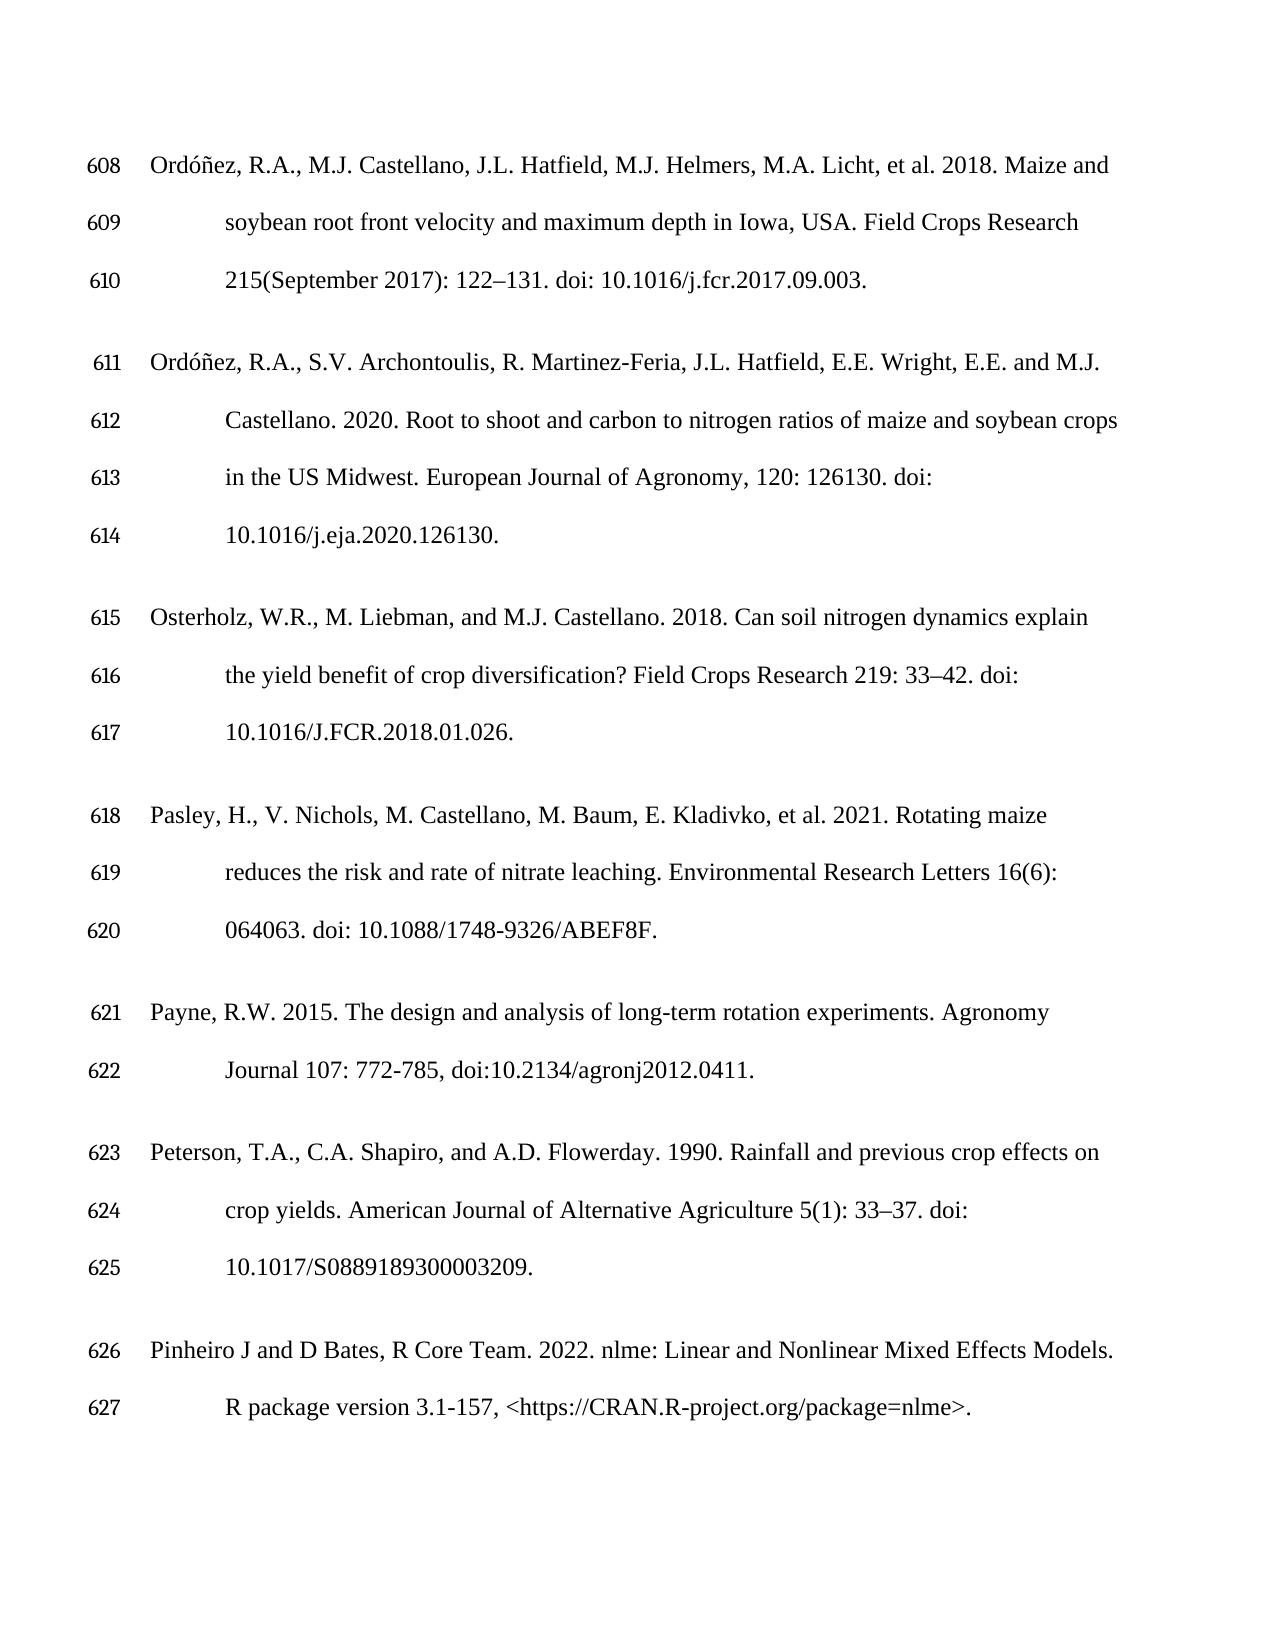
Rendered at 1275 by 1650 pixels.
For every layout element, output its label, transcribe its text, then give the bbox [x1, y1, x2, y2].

text Ordóñez, R.A., M.J. Castellano, J.L. Hatfield, M.J. Helmers, M.A. Licht, et al. 2018. Maize and soybean root front velocity and maximum depth in Iowa, USA. Field Crops Research 215(September 2017): 122–131. doi: 10.1016/j.fcr.2017.09.003. [150, 150, 1125, 294]
text Pasley, H., V. Nichols, M. Castellano, M. Baum, E. Kladivko, et al. 2021. Rotating maize reduces the risk and rate of nitrate leaching. Environmental Research Letters 16(6): 064063. doi: 10.1088/1748-9326/ABEF8F. [150, 800, 1125, 944]
text Payne, R.W. 2015. The design and analysis of long-term rotation experiments. Agronomy Journal 107: 772-785, doi:10.2134/agronj2012.0411. [150, 997, 1125, 1084]
text Ordóñez, R.A., S.V. Archontoulis, R. Martinez-Feria, J.L. Hatfield, E.E. Wright, E.E. and M.J. Castellano. 2020. Root to shoot and carbon to nitrogen ratios of maize and soybean crops in the US Midwest. European Journal of Agronomy, 120: 126130. doi: 10.1016/j.eja.2020.126130. [150, 347, 1125, 549]
text Osterholz, W.R., M. Liebman, and M.J. Castellano. 2018. Can soil nitrogen dynamics explain the yield benefit of crop diversification? Field Crops Research 219: 33–42. doi: 10.1016/J.FCR.2018.01.026. [150, 602, 1125, 746]
text Peterson, T.A., C.A. Shapiro, and A.D. Flowerday. 1990. Rainfall and previous crop effects on crop yields. American Journal of Alternative Agriculture 5(1): 33–37. doi: 10.1017/S0889189300003209. [150, 1137, 1125, 1281]
text Pinheiro J and D Bates, R Core Team. 2022. nlme: Linear and Nonlinear Mixed Effects Models. R package version 3.1-157, <https://CRAN.R-project.org/package=nlme>. [150, 1335, 1125, 1421]
